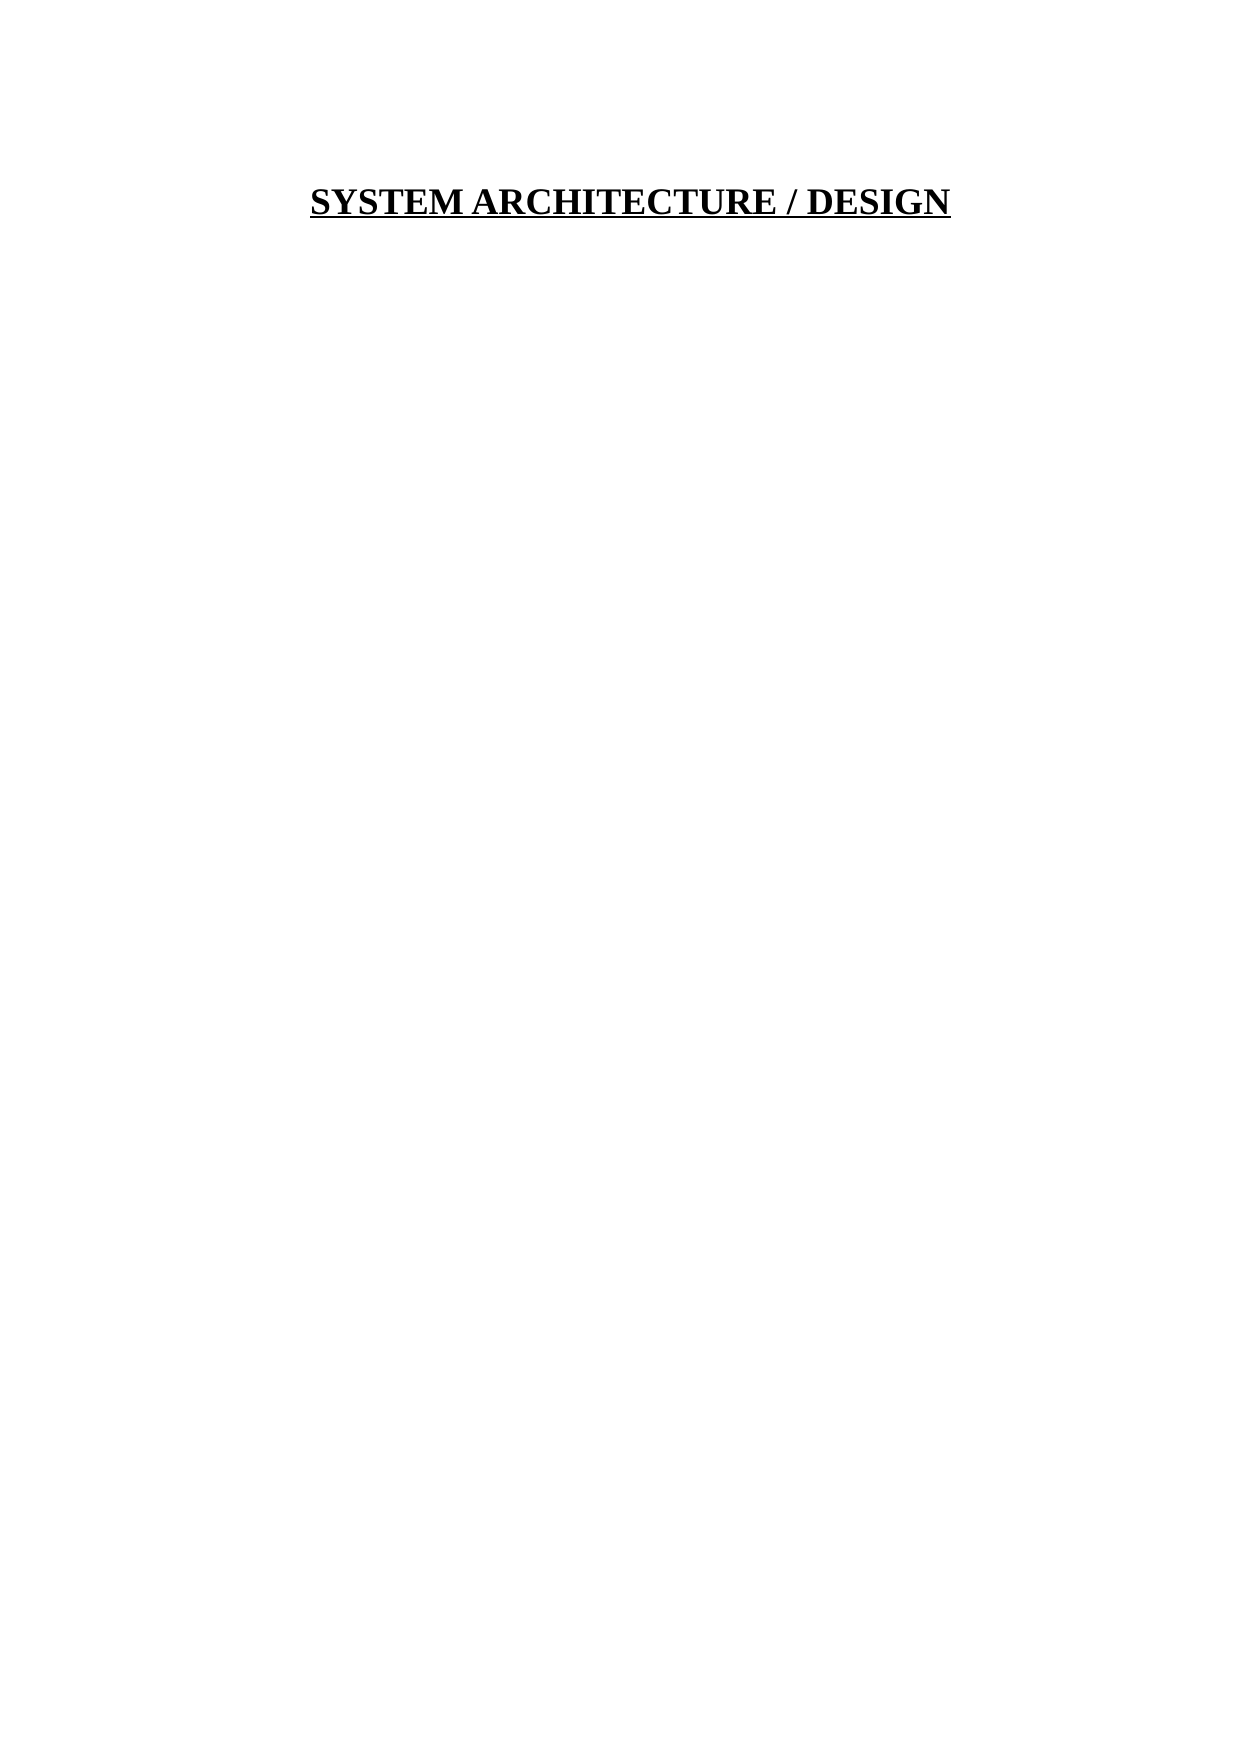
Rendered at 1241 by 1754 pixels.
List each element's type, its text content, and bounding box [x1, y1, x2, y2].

text SYSTEM ARCHITECTURE / DESIGN [225, 179, 1090, 222]
